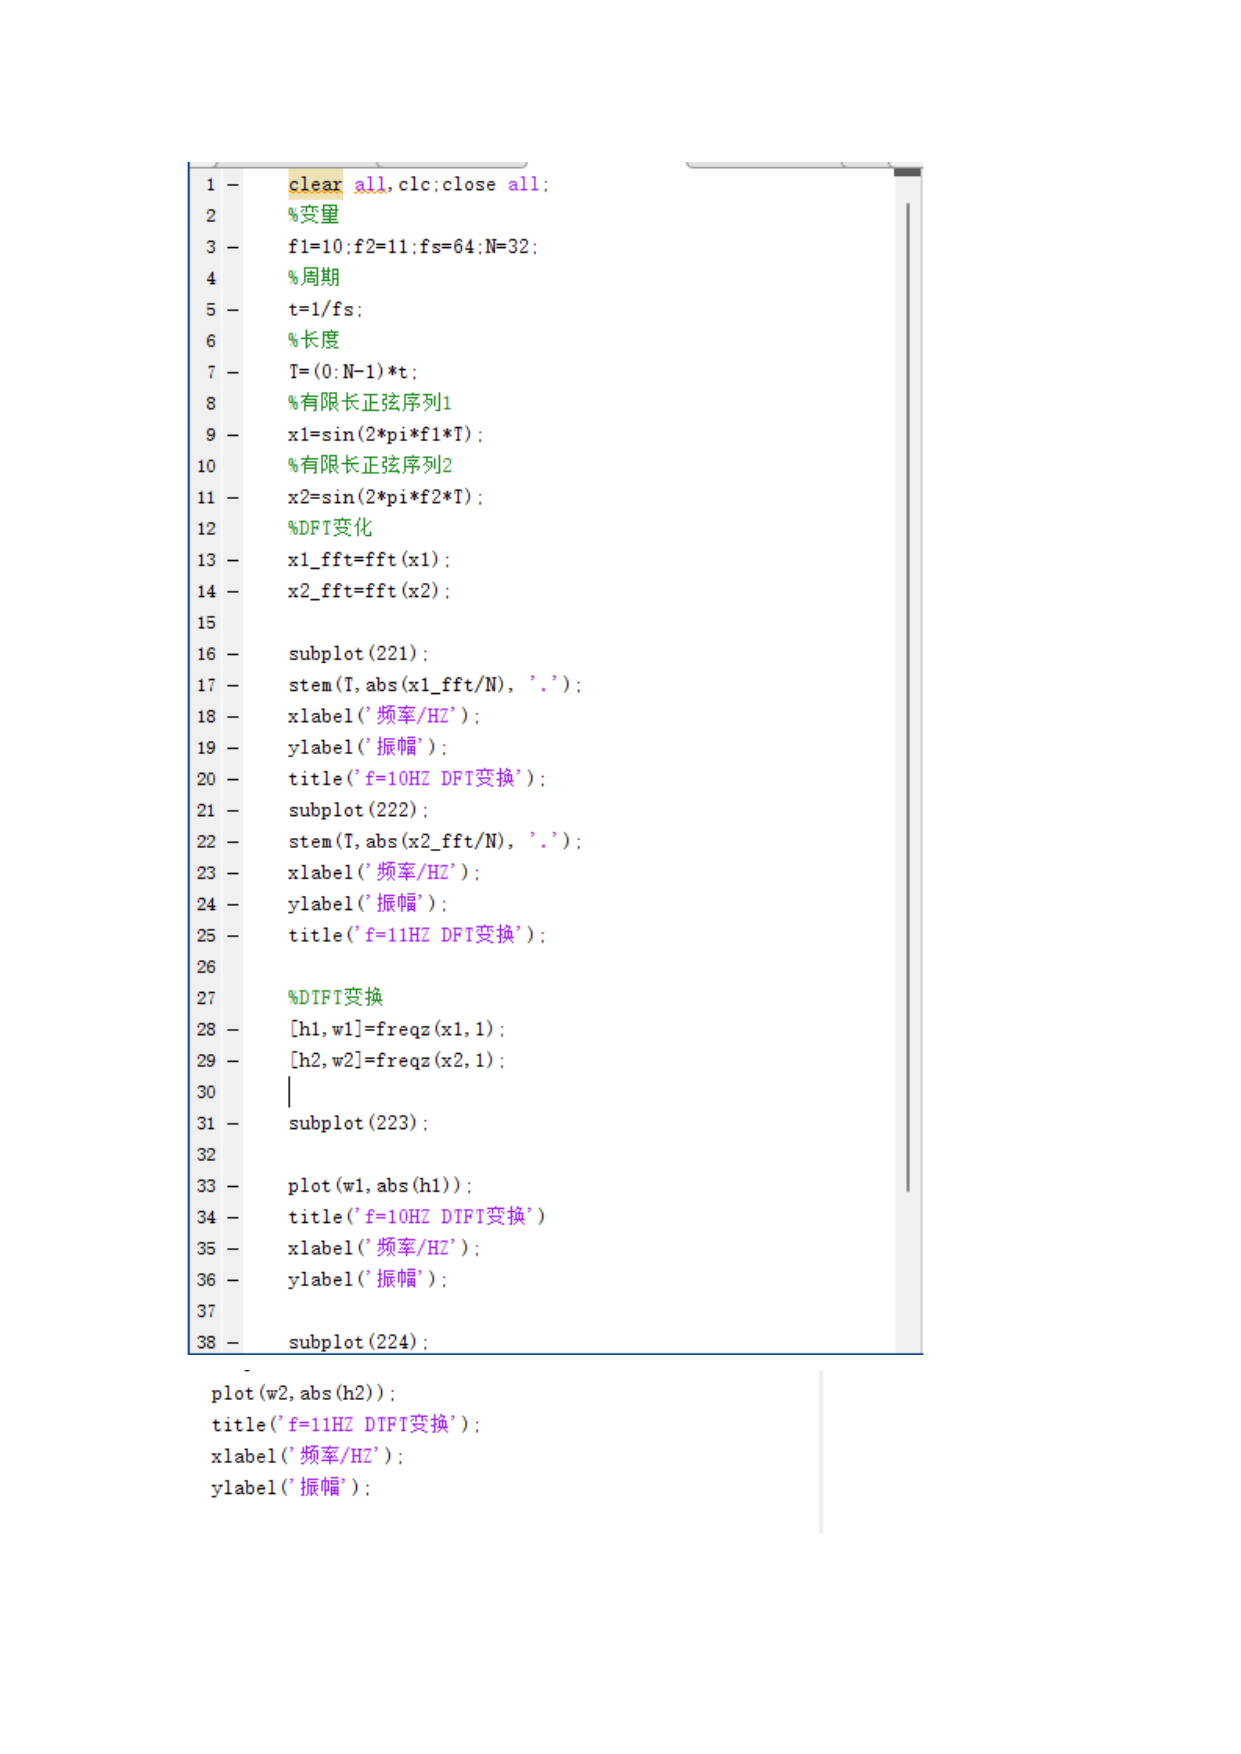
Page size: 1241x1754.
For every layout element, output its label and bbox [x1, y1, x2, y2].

picture [187, 1370, 824, 1534]
picture [187, 162, 924, 1355]
